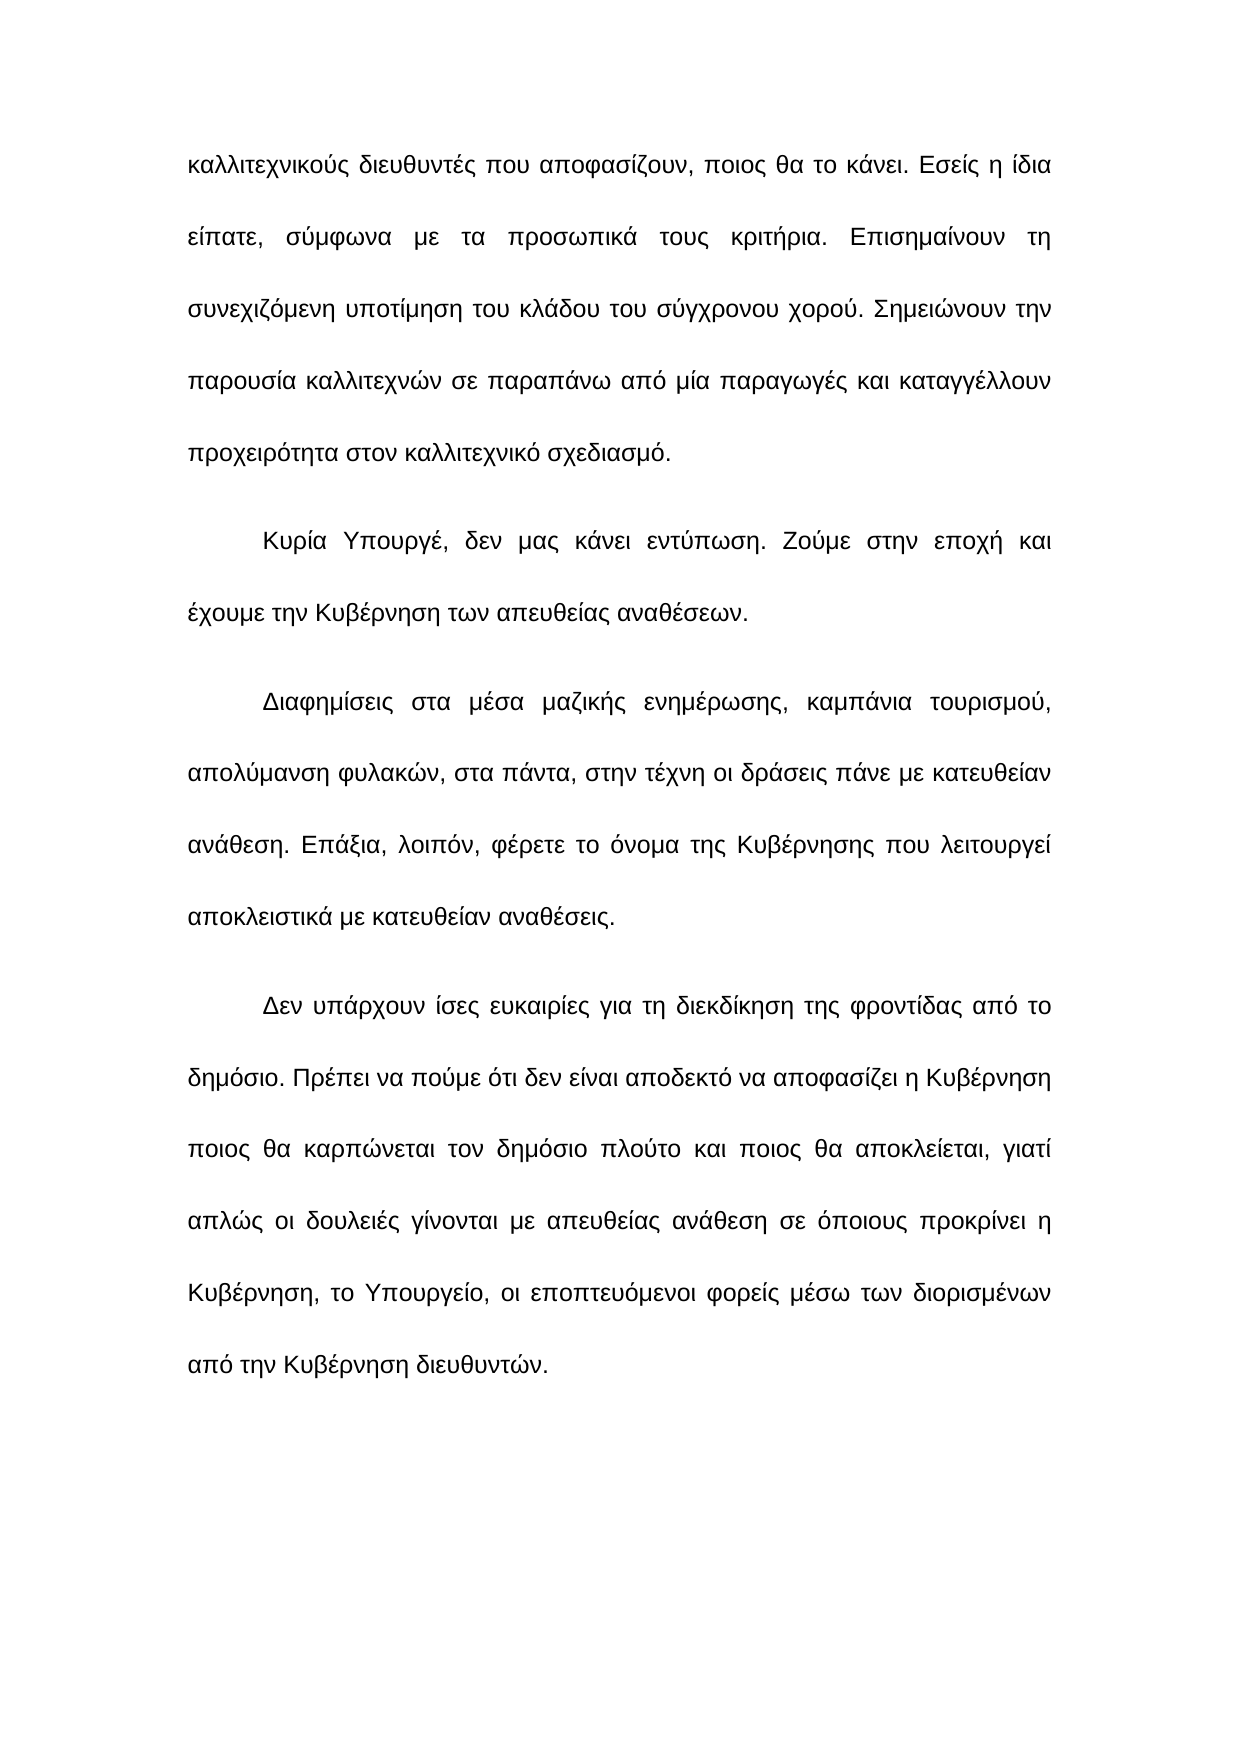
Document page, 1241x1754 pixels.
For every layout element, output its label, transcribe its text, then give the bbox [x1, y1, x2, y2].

text Δεν υπάρχουν ίσες ευκαιρίες για τη διεκδίκηση της φροντίδας από το δημόσιο. Πρέπει να πούμε ότι δεν είναι αποδεκτό να αποφασίζει η Κυβέρνηση ποιος θα καρπώνεται τον δημόσιο πλούτο και ποιος θα αποκλείεται, γιατί απλώς οι δουλειές γίνονται με απευθείας ανάθεση σε όποιους προκρίνει η Κυβέρνηση, το Υπουργείο, οι εποπτευόμενοι φορείς μέσω των διορισμένων από την Κυβέρνηση διευθυντών. [187, 991, 1053, 1379]
text Διαφημίσεις στα μέσα μαζικής ενημέρωσης, καμπάνια τουρισμού, απολύμανση φυλακών, στα πάντα, στην τέχνη οι δράσεις πάνε με κατευθείαν ανάθεση. Επάξια, λοιπόν, φέρετε το όνομα της Κυβέρνησης που λειτουργεί αποκλειστικά με κατευθείαν αναθέσεις. [187, 686, 1053, 931]
text Κυρία Υπουργέ, δεν μας κάνει εντύπωση. Ζούμε στην εποχή και έχουμε την Κυβέρνηση των απευθείας αναθέσεων. [187, 526, 1053, 627]
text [187, 150, 1053, 466]
